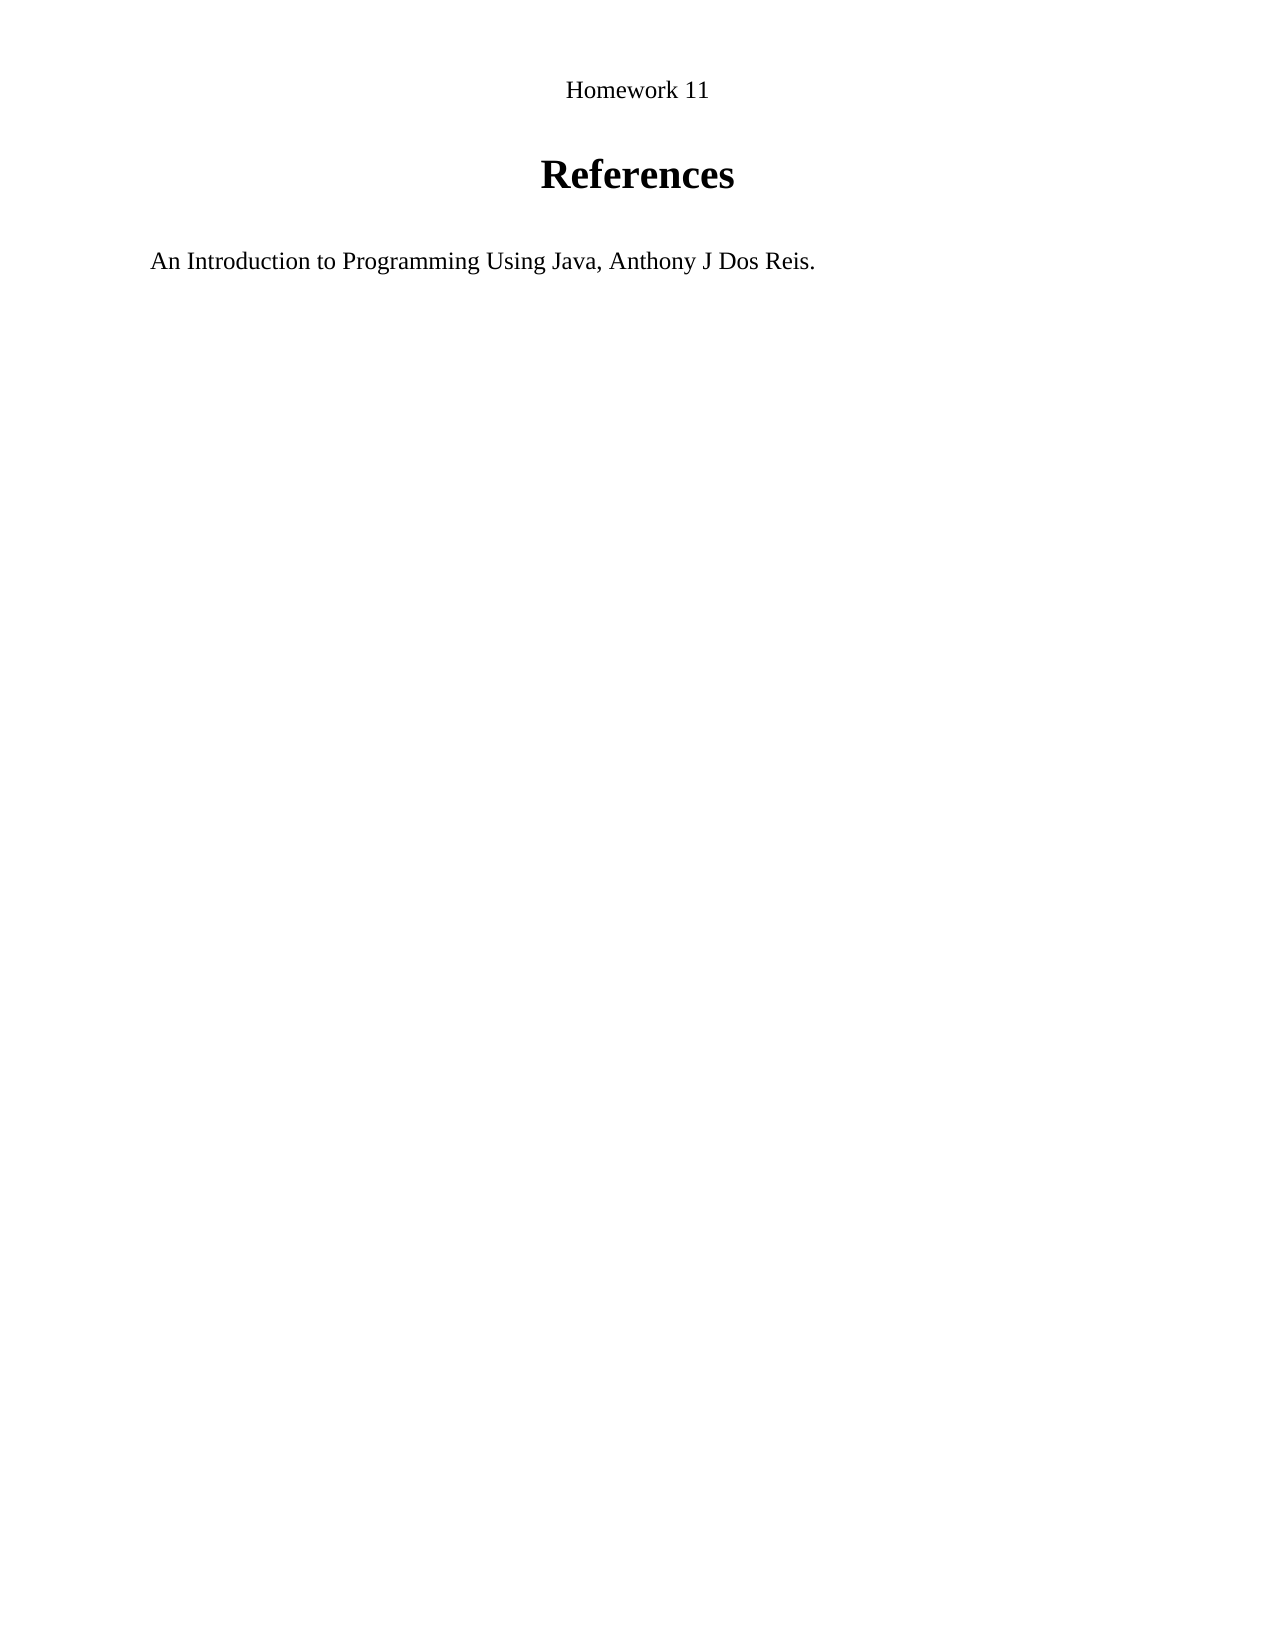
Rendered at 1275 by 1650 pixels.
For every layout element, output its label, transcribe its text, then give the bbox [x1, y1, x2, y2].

text References [150, 150, 1125, 198]
text An Introduction to Programming Using Java, Anthony J Dos Reis. [150, 246, 1125, 274]
